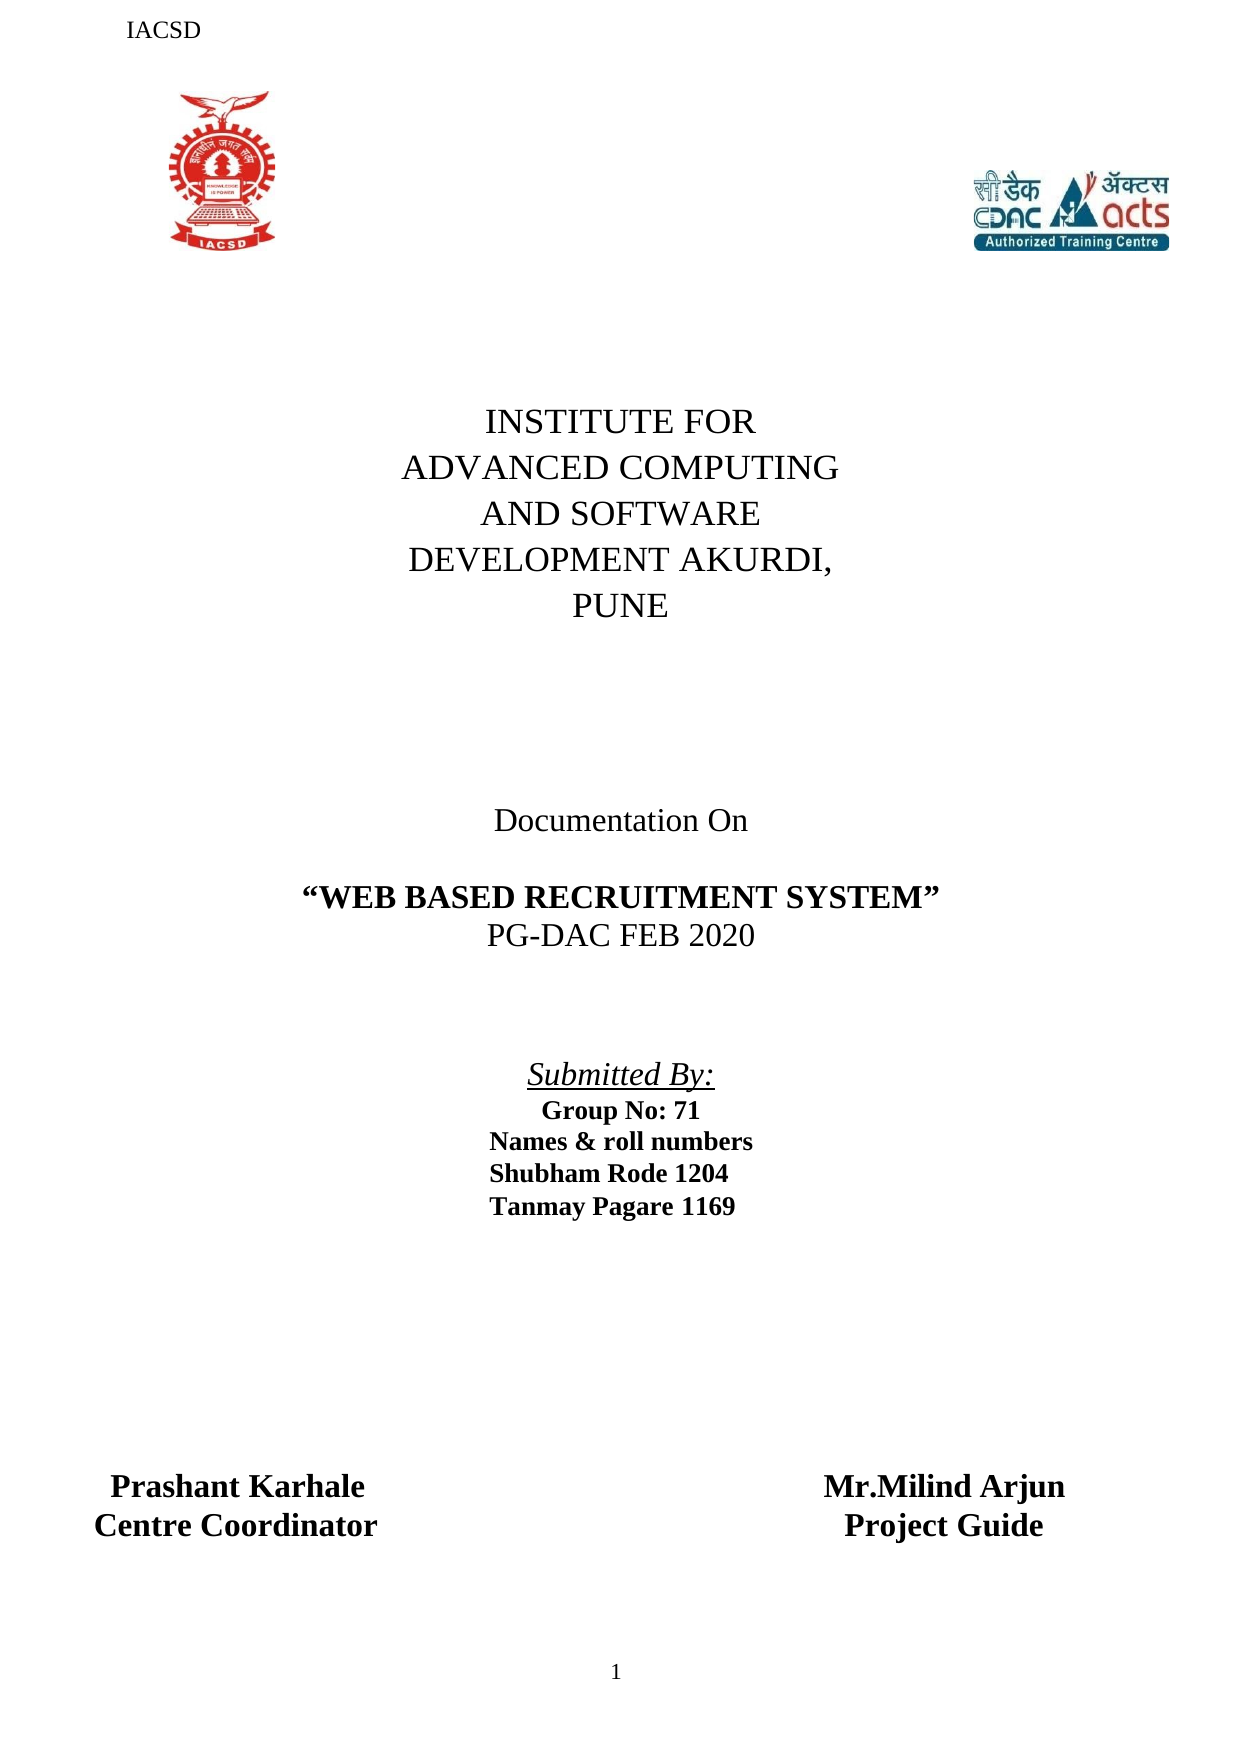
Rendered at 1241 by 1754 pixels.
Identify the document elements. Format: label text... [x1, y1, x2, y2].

picture [973, 170, 1170, 251]
text Tanmay Pagare 1169 [489, 1189, 776, 1221]
text “WEB BASED RECRUITMENT SYSTEM” [298, 878, 943, 916]
text PG-DAC FEB 2020 [376, 916, 866, 954]
picture [1163, 245, 1170, 251]
text Centre Coordinator Project Guide [93, 1505, 1184, 1543]
text Prashant Karhale Mr.Milind Arjun [93, 1467, 1184, 1505]
text Group No: 71 Names & roll numbers [489, 1094, 776, 1156]
title INSTITUTE FOR ADVANCED COMPUTING AND SOFTWARE DEVELOPMENT AKURDI, PUNE [376, 400, 864, 625]
text Shubham Rode 1204 [489, 1157, 776, 1188]
text Documentation On [376, 801, 865, 839]
text Submitted By: [376, 1055, 866, 1093]
picture [168, 91, 276, 251]
